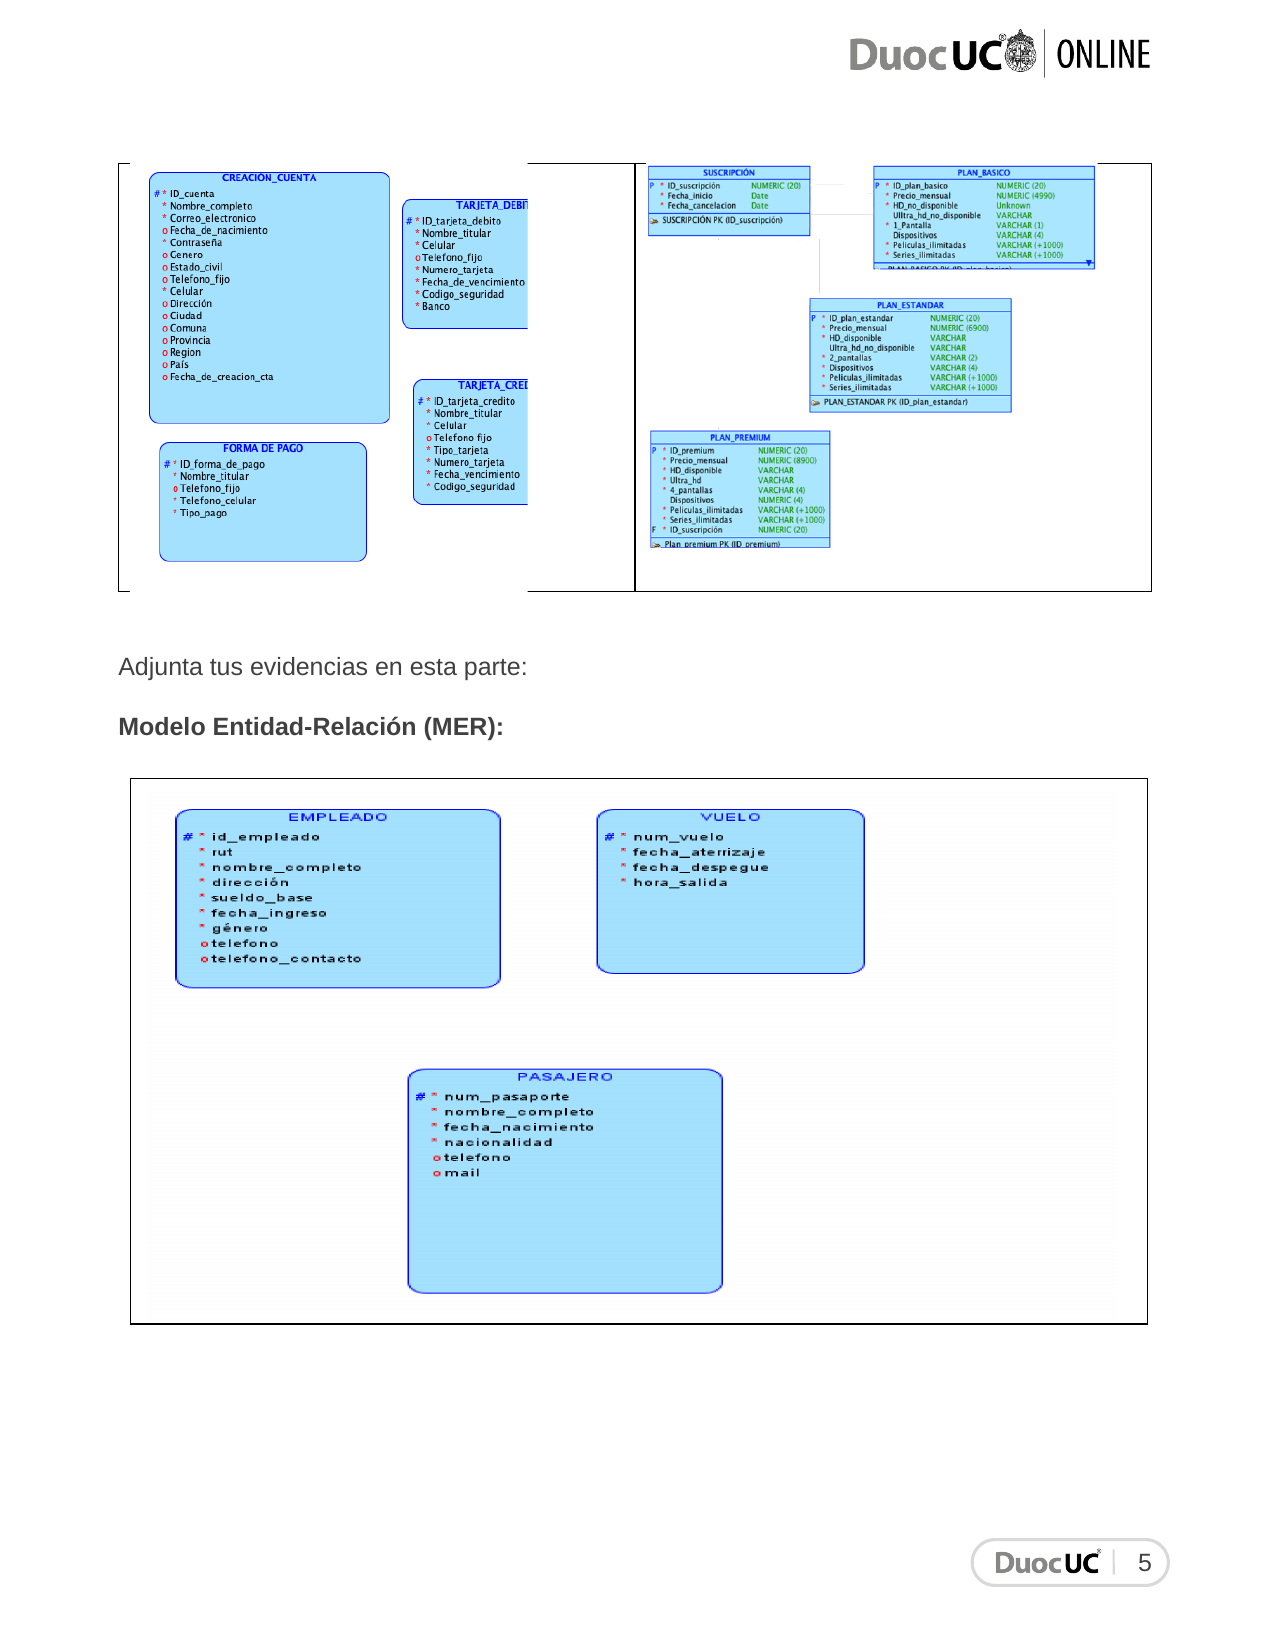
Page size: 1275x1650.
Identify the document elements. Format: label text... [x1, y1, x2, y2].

text Adjunta tus evidencias en esta parte: [118, 652, 1152, 681]
text Modelo Entidad-Relación (MER): [118, 712, 1152, 741]
picture [982, 1542, 1115, 1583]
table_cell [528, 164, 634, 591]
picture [830, 3, 1170, 96]
table_cell [636, 164, 1151, 591]
picture [646, 163, 1098, 550]
picture [129, 163, 528, 592]
table_cell [119, 164, 129, 591]
picture [147, 791, 1117, 1320]
